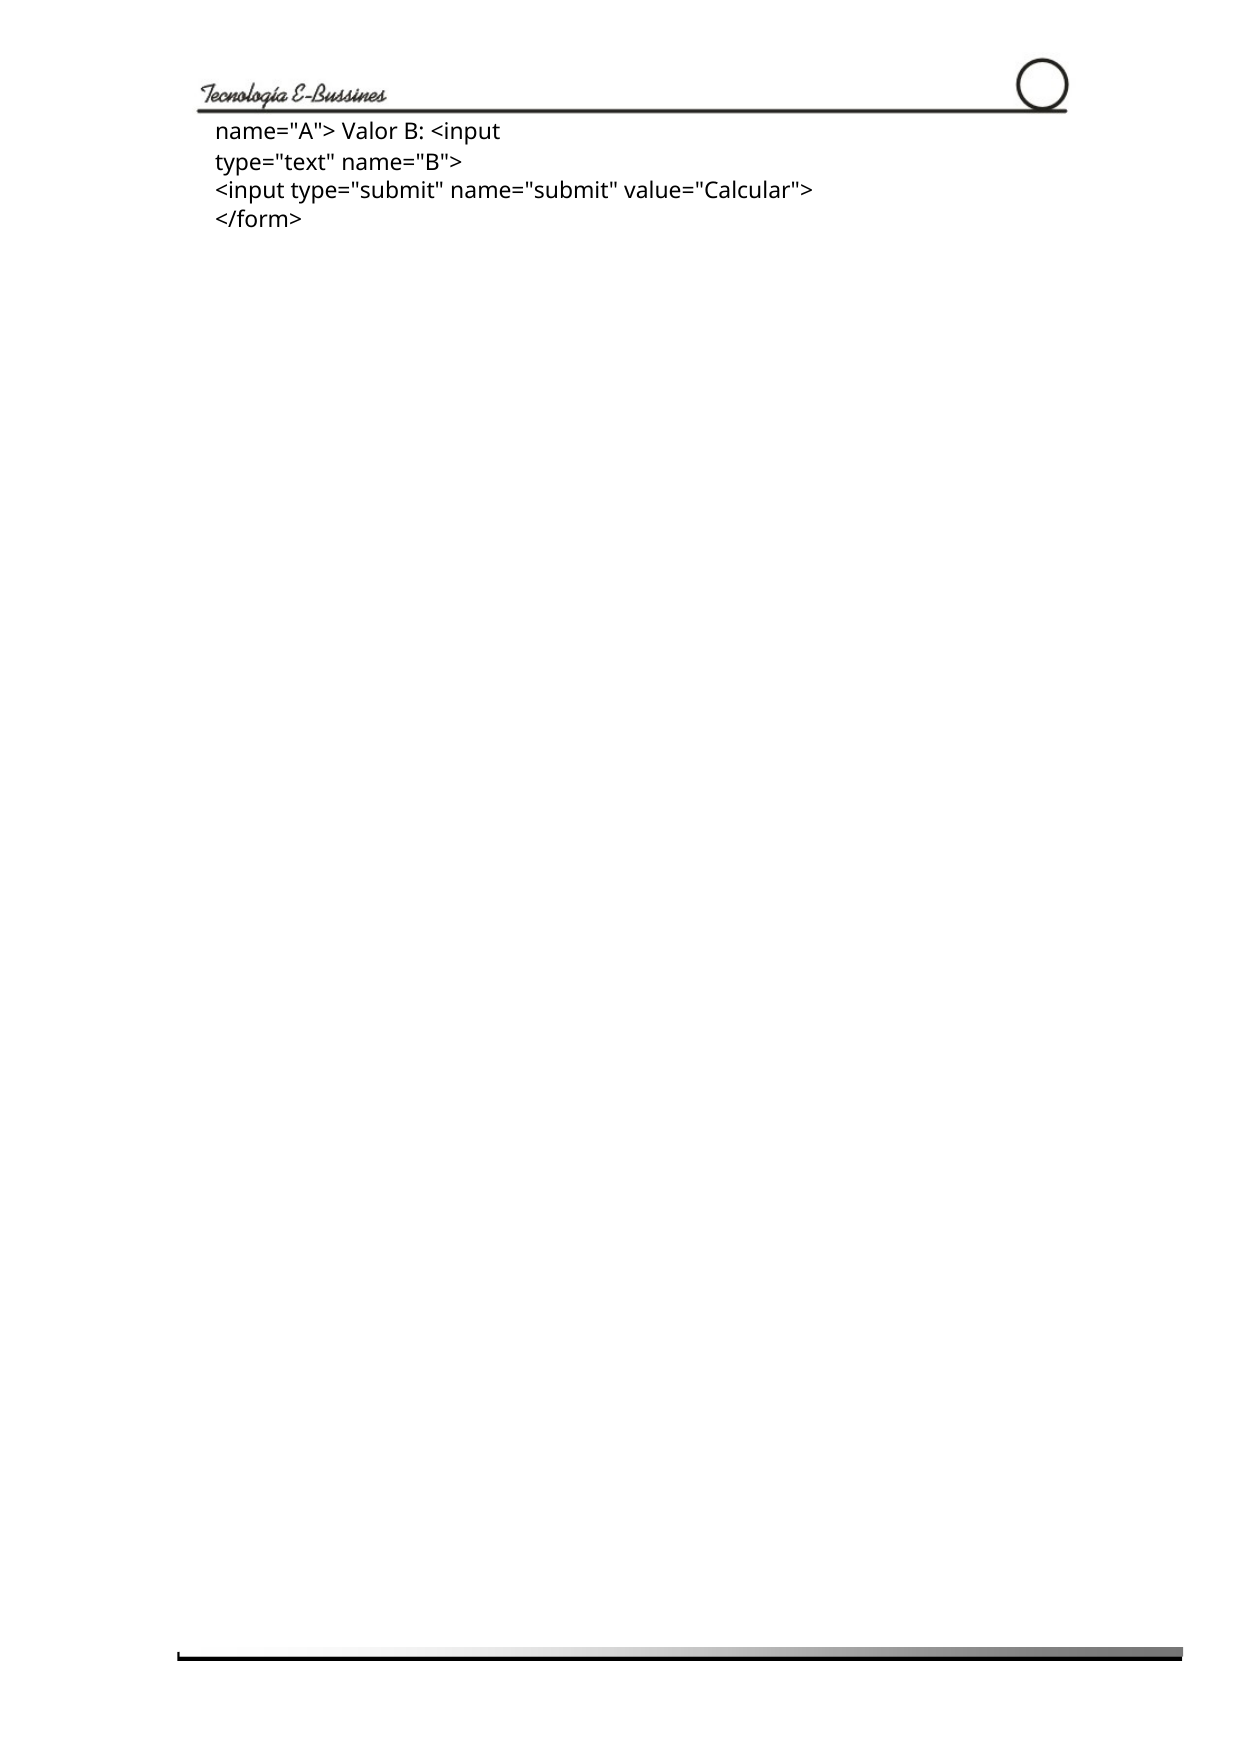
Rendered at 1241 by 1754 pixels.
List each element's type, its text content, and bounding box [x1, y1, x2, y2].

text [215, 114, 607, 177]
picture [177, 1647, 1184, 1661]
text <input type="submit" name="submit" value="Calcular"> [215, 177, 1134, 203]
text </form> [215, 203, 1134, 234]
picture [192, 52, 1077, 115]
